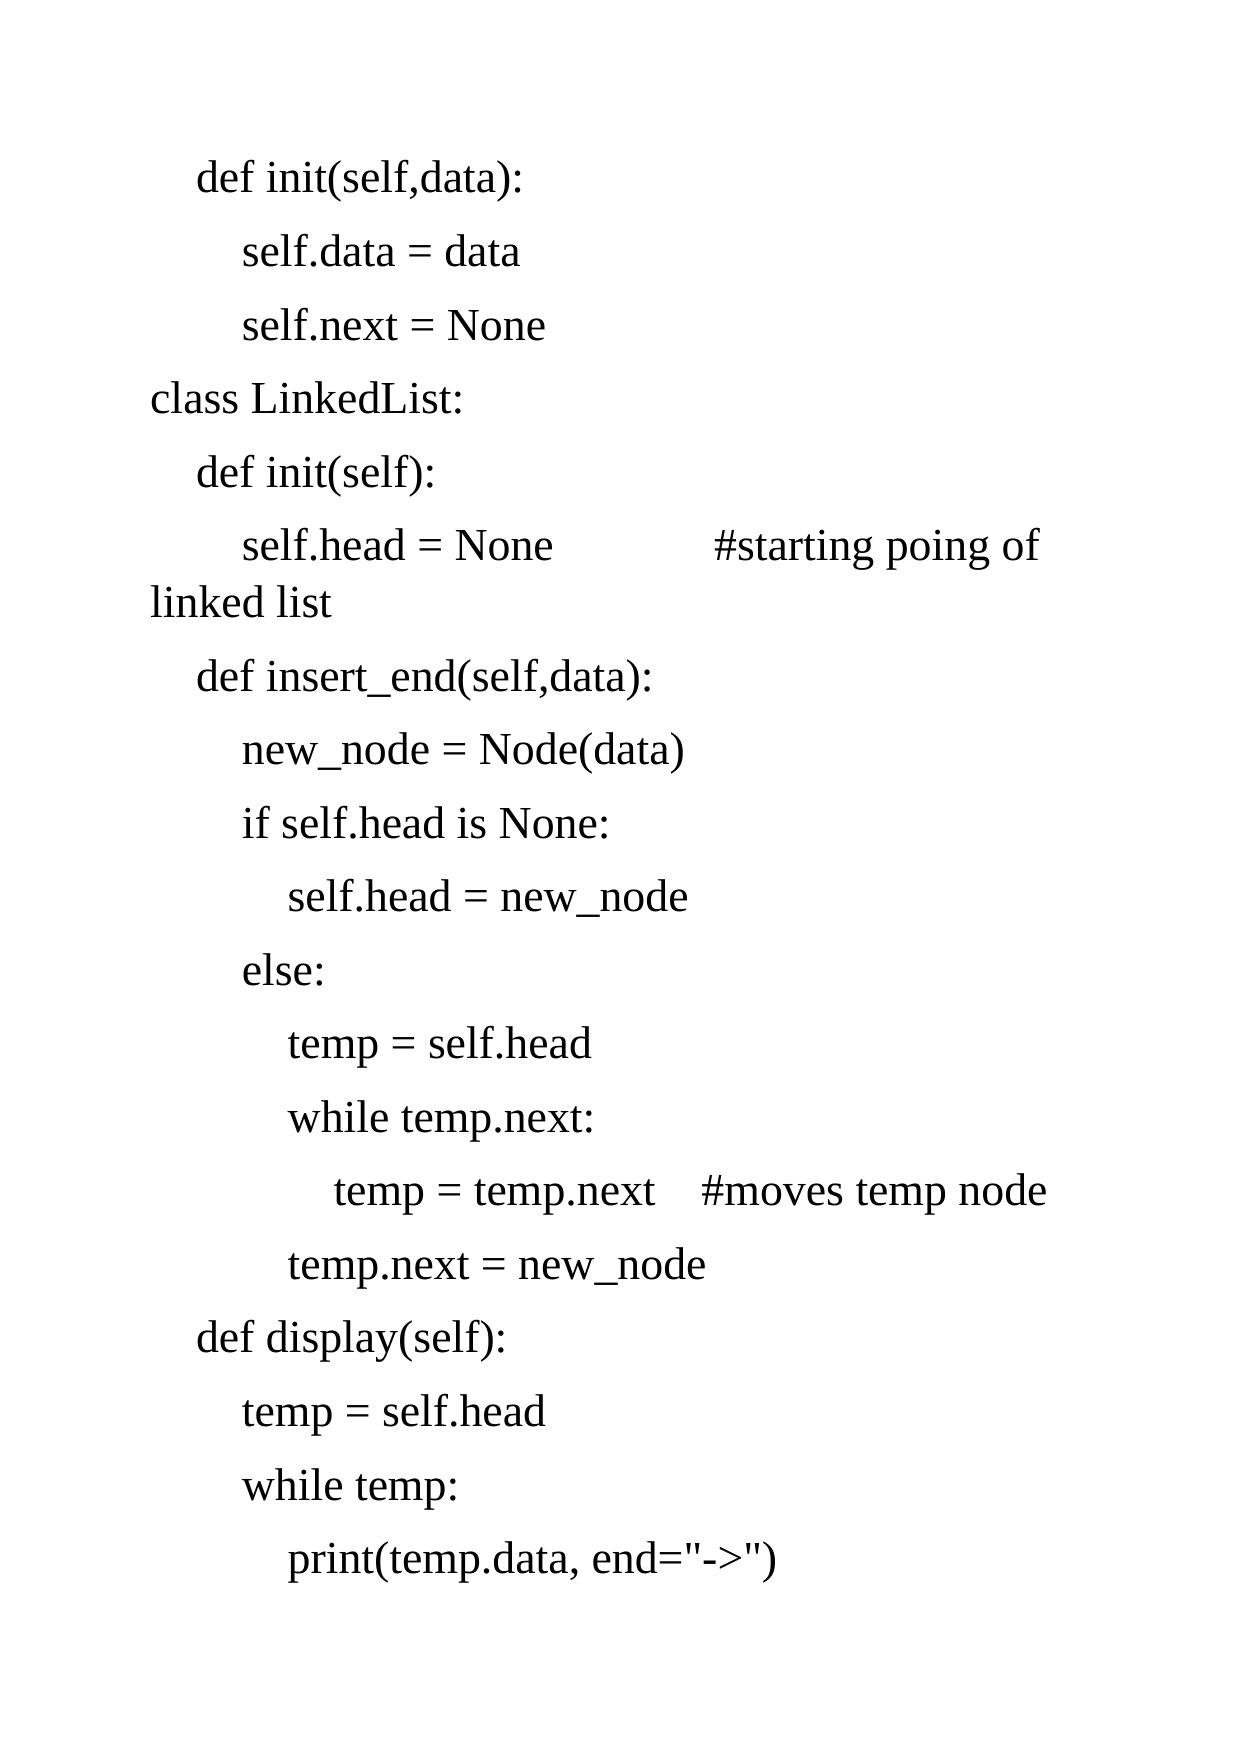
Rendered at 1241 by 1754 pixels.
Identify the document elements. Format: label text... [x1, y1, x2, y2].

text self.data = data [150, 223, 1090, 276]
text while temp.next: [150, 1089, 1090, 1142]
text def display(self): [150, 1310, 1090, 1363]
text def init(self,data): [150, 150, 1090, 203]
text def init(self): [150, 444, 1090, 497]
text else: [150, 942, 1090, 995]
text temp = self.head [150, 1383, 1090, 1436]
text self.head = new_node [150, 869, 1090, 921]
text temp = temp.next #moves temp node [150, 1163, 1090, 1216]
text while temp: [150, 1457, 1090, 1510]
text new_node = Node(data) [150, 722, 1090, 774]
text temp = self.head [150, 1016, 1090, 1068]
text temp.next = new_node [150, 1236, 1090, 1289]
text self.head = None #starting poing of linked list [150, 518, 1090, 627]
text class LinkedList: [150, 371, 1090, 423]
text print(temp.data, end="->") [150, 1531, 1090, 1583]
text def insert_end(self,data): [150, 648, 1090, 701]
text self.next = None [150, 297, 1090, 350]
text if self.head is None: [150, 795, 1090, 848]
